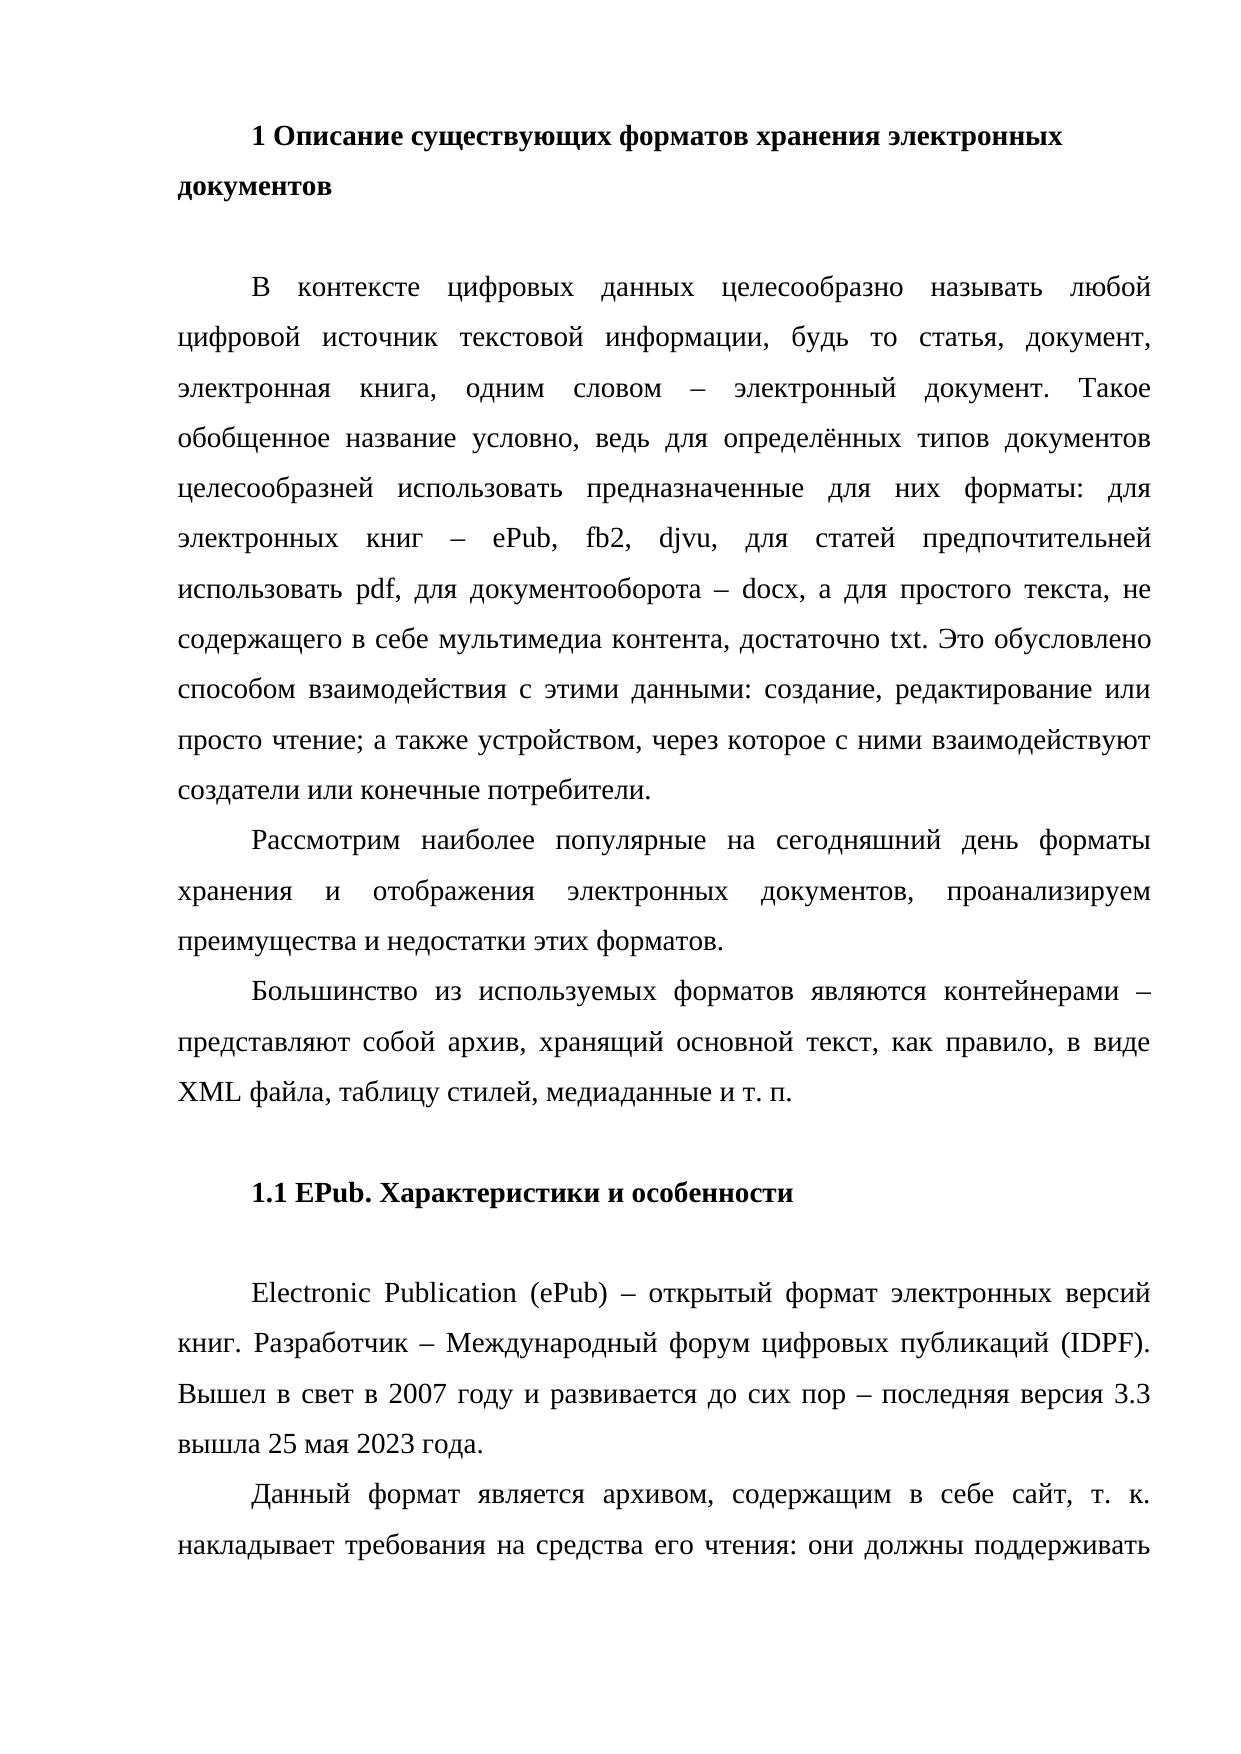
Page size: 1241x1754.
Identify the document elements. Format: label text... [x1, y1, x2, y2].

text Рассмотрим наиболее популярные на сегодняшний день форматы хранения и отображения электронных документов, проанализируем преимущества и недостатки этих форматов. [177, 822, 1152, 957]
text Electronic Publication (ePub) – открытый формат электронных версий книг. Разработчик – Международный форум цифровых публикаций (IDPF). Вышел в свет в 2007 году и развивается до сих пор – последняя версия 3.3 вышла 25 мая 2023 года. [177, 1275, 1152, 1460]
text В контексте цифровых данных целесообразно называть любой цифровой источник текстовой информации, будь то статья, документ, электронная книга, одним словом – электронный документ. Такое обобщенное название условно, ведь для определённых типов документов целесообразней использовать предназначенные для них форматы: для электронных книг – ePub, fb2, djvu, для статей предпочтительней использовать pdf, для документооборота – docx, а для простого текста, не содержащего в себе мультимедиа контента, достаточно txt. Это обусловлено способом взаимодействия с этими данными: создание, редактирование или просто чтение; а также устройством, через которое с ними взаимодействуют создатели или конечные потребители. [177, 269, 1152, 806]
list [177, 1477, 1152, 1560]
text 1.1 EPub. Характеристики и особенности [177, 1175, 1152, 1208]
text Большинство из используемых форматов являются контейнерами – представляют собой архив, хранящий основной текст, как правило, в виде XML файла, таблицу стилей, медиаданные и т. п. [177, 973, 1152, 1108]
text 1 Описание существующих форматов хранения электронных документов [177, 118, 1152, 202]
